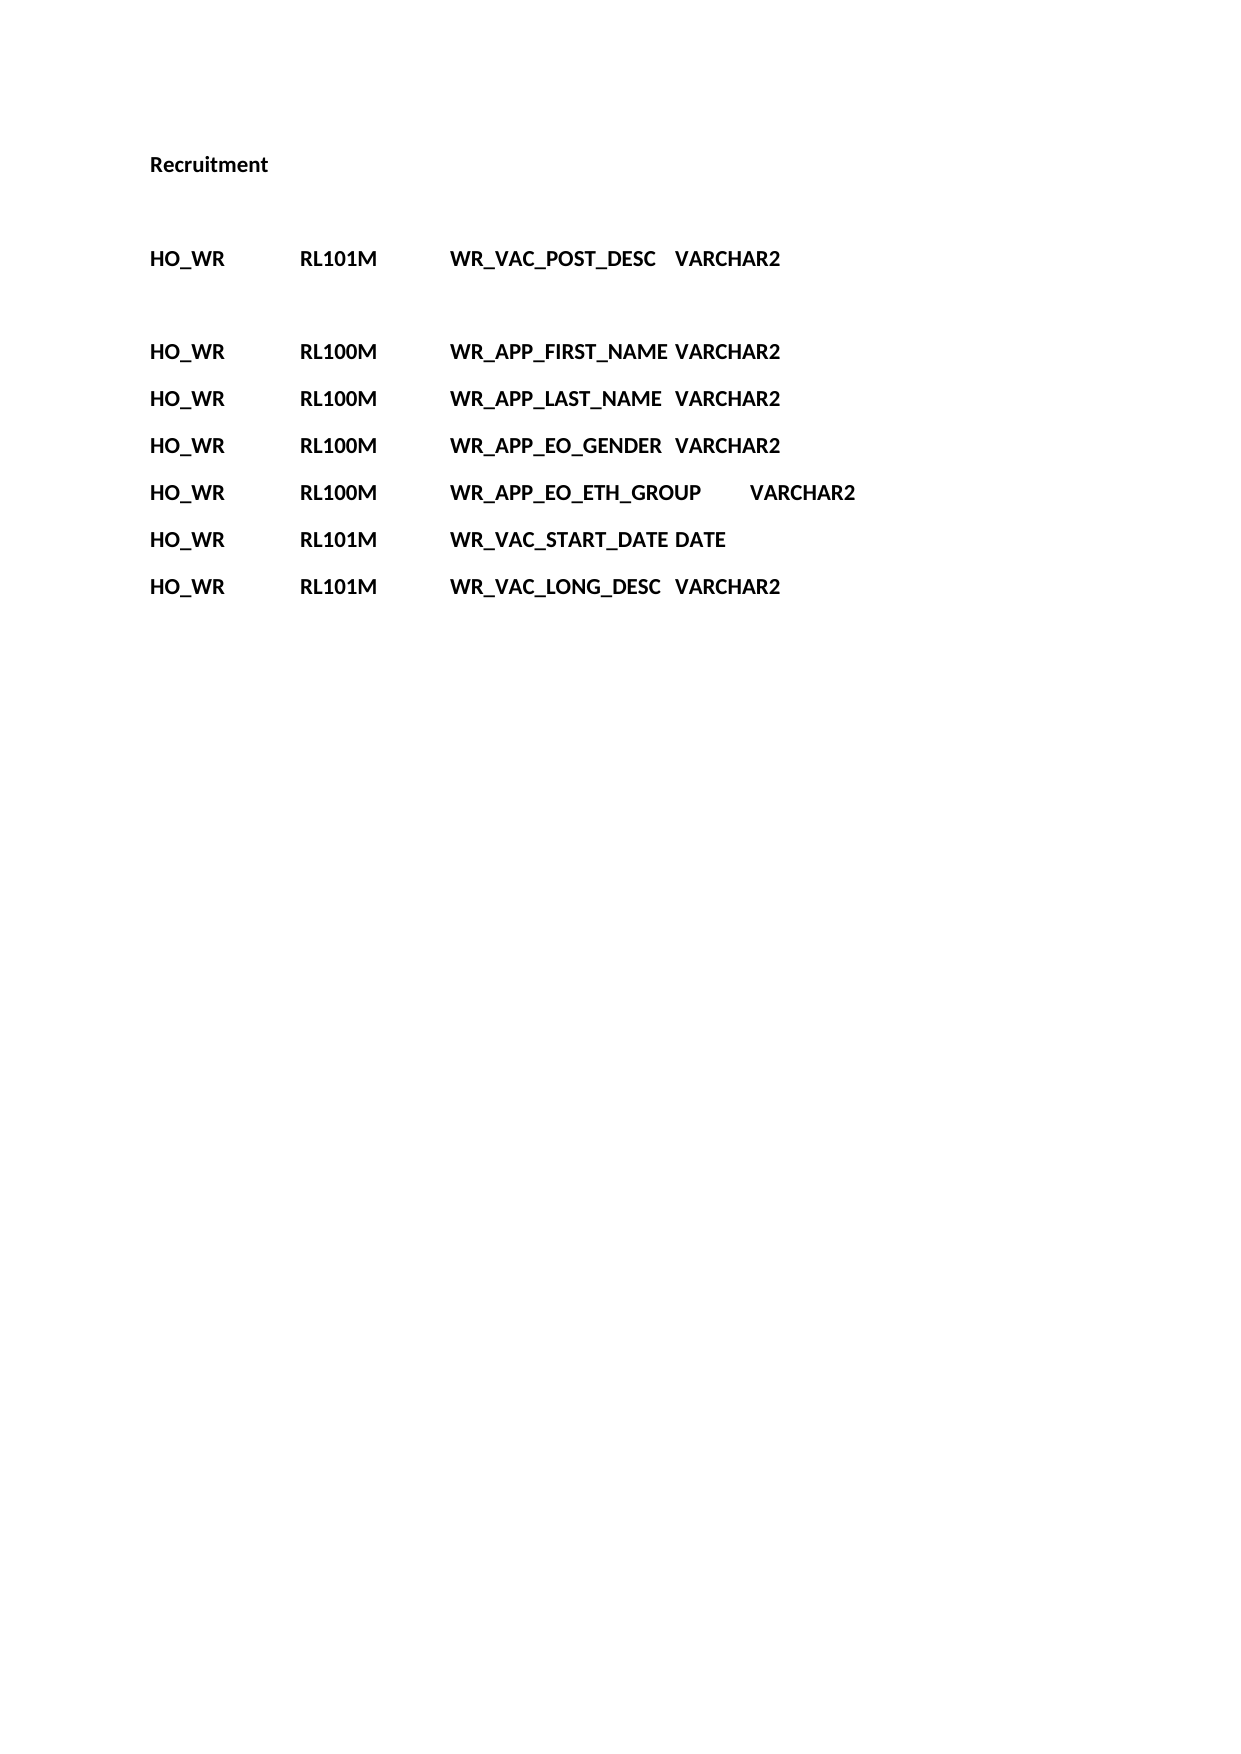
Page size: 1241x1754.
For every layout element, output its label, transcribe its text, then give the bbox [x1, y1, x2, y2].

text HO_WR RL101M WR_VAC_LONG_DESC VARCHAR2 [150, 572, 1090, 600]
text HO_WR RL101M WR_VAC_POST_DESC VARCHAR2 [150, 244, 1090, 272]
text HO_WR RL100M WR_APP_LAST_NAME VARCHAR2 [150, 384, 1090, 412]
text HO_WR RL100M WR_APP_EO_ETH_GROUP VARCHAR2 [150, 478, 1090, 506]
text HO_WR RL100M WR_APP_FIRST_NAME VARCHAR2 [150, 337, 1090, 366]
text HO_WR RL101M WR_VAC_START_DATE DATE [150, 525, 1090, 553]
text HO_WR RL100M WR_APP_EO_GENDER VARCHAR2 [150, 431, 1090, 459]
text Recruitment [150, 150, 1090, 178]
